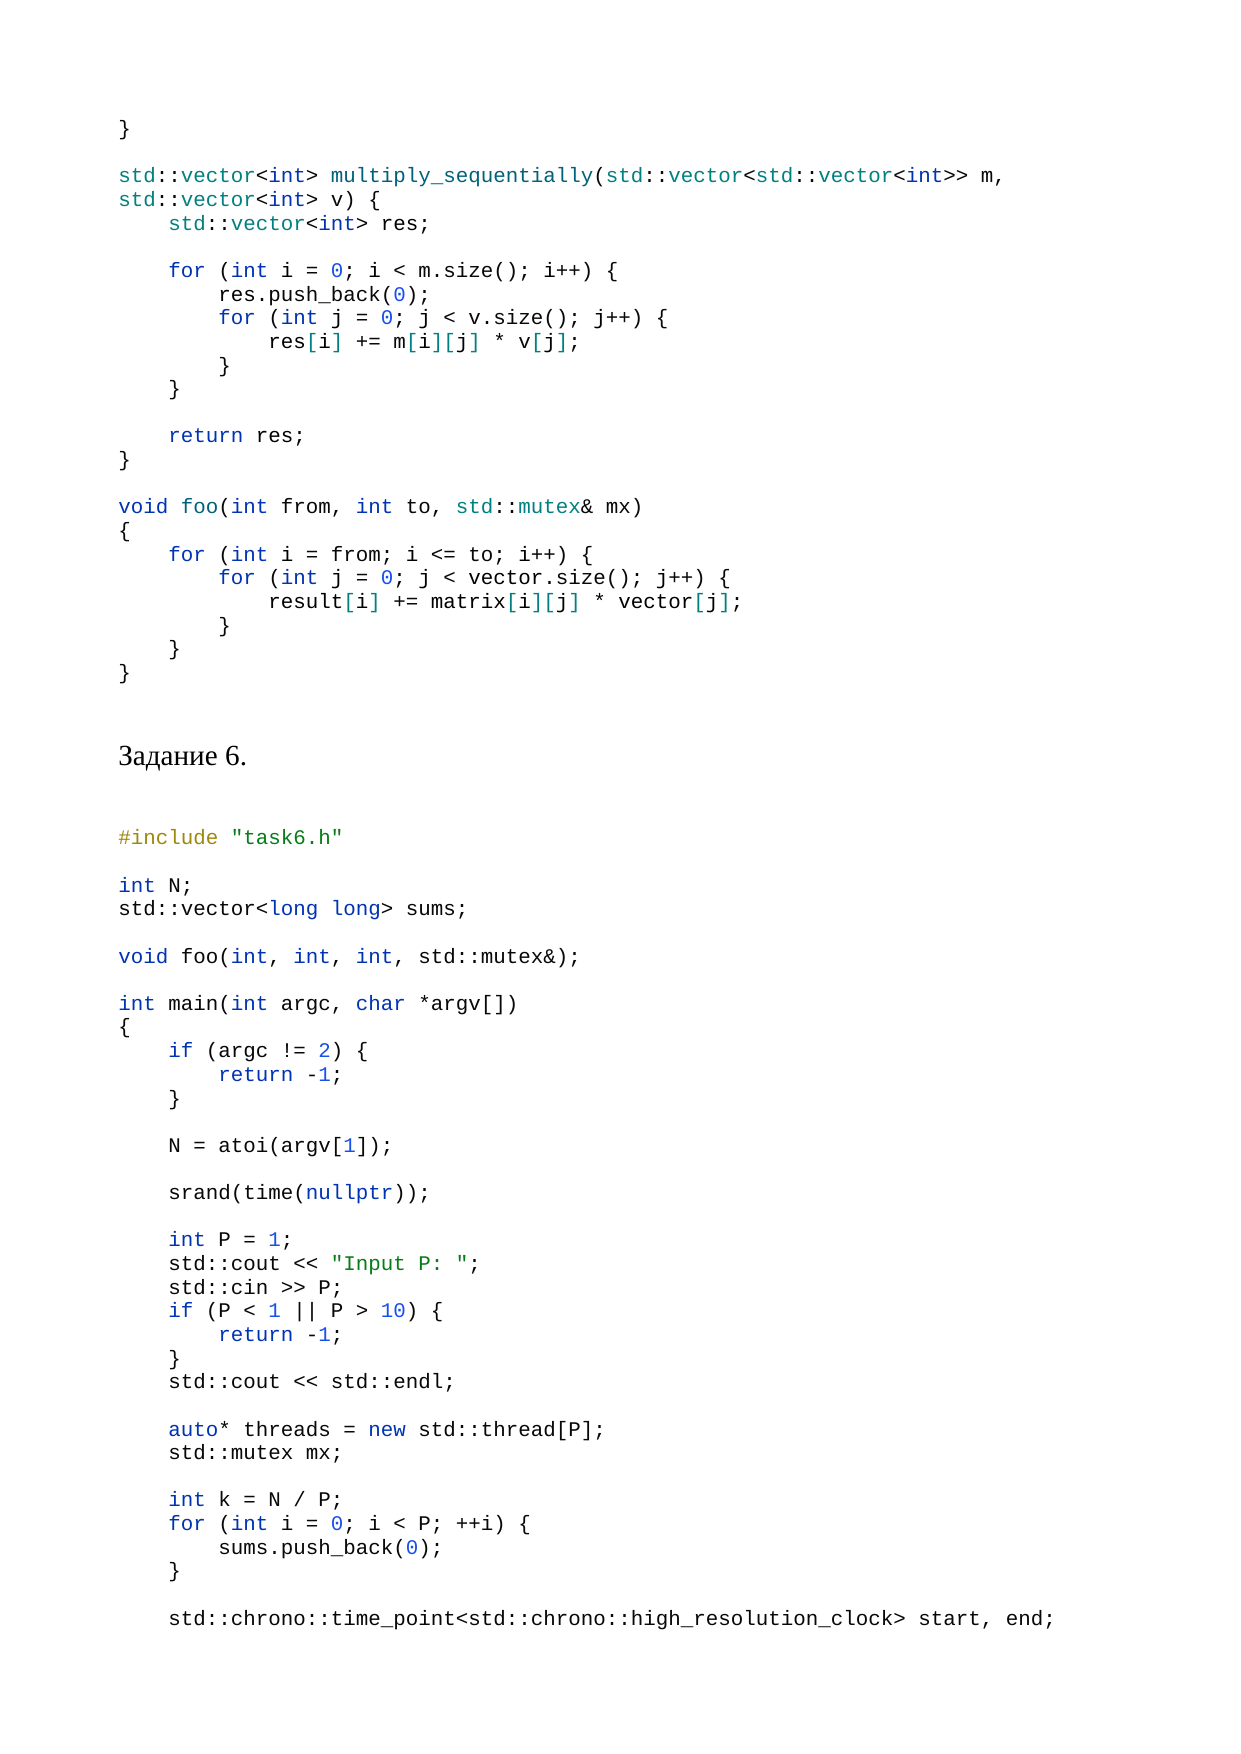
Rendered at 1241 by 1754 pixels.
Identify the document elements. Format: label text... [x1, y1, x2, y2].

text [118, 827, 1152, 1631]
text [118, 118, 1152, 686]
subtitle Задание 6. [118, 738, 1152, 772]
